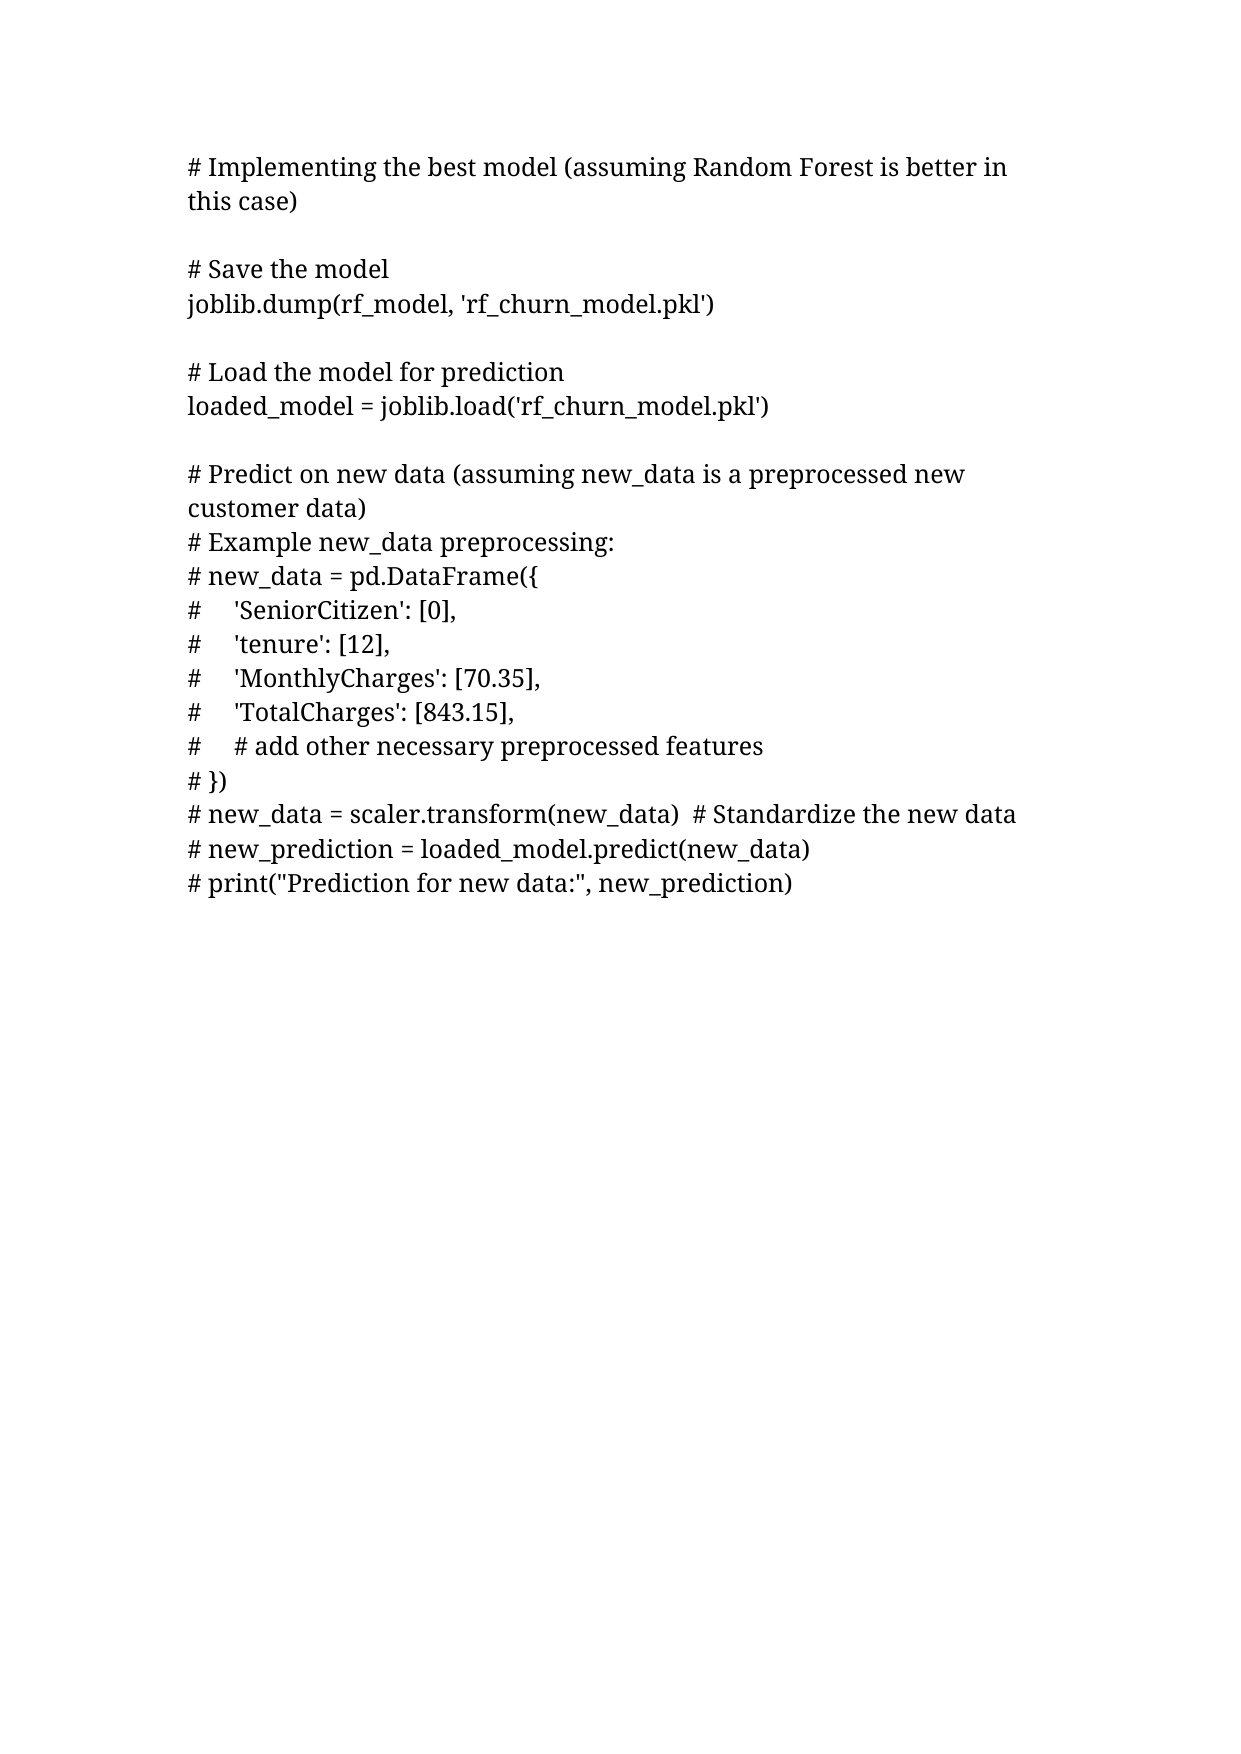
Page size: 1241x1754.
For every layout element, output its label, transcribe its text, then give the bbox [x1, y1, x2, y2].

text # print("Prediction for new data:", new_prediction) [187, 865, 1053, 899]
text # Predict on new data (assuming new_data is a preprocessed new customer data) [187, 457, 1053, 525]
text # new_data = pd.DataFrame({ [187, 559, 1053, 593]
text # # add other necessary preprocessed features [187, 729, 1053, 763]
text # 'tenure': [12], [187, 627, 1053, 661]
text # 'MonthlyCharges': [70.35], [187, 661, 1053, 695]
text # Implementing the best model (assuming Random Forest is better in this case) [187, 150, 1053, 218]
text # Load the model for prediction [187, 354, 1053, 388]
text # }) [187, 763, 1053, 797]
text joblib.dump(rf_model, 'rf_churn_model.pkl') [187, 286, 1053, 320]
text # new_prediction = loaded_model.predict(new_data) [187, 831, 1053, 865]
text loaded_model = joblib.load('rf_churn_model.pkl') [187, 388, 1053, 422]
text # new_data = scaler.transform(new_data) # Standardize the new data [187, 797, 1053, 831]
text # 'TotalCharges': [843.15], [187, 695, 1053, 729]
text # Save the model [187, 252, 1053, 286]
text # Example new_data preprocessing: [187, 525, 1053, 559]
text # 'SeniorCitizen': [0], [187, 593, 1053, 627]
